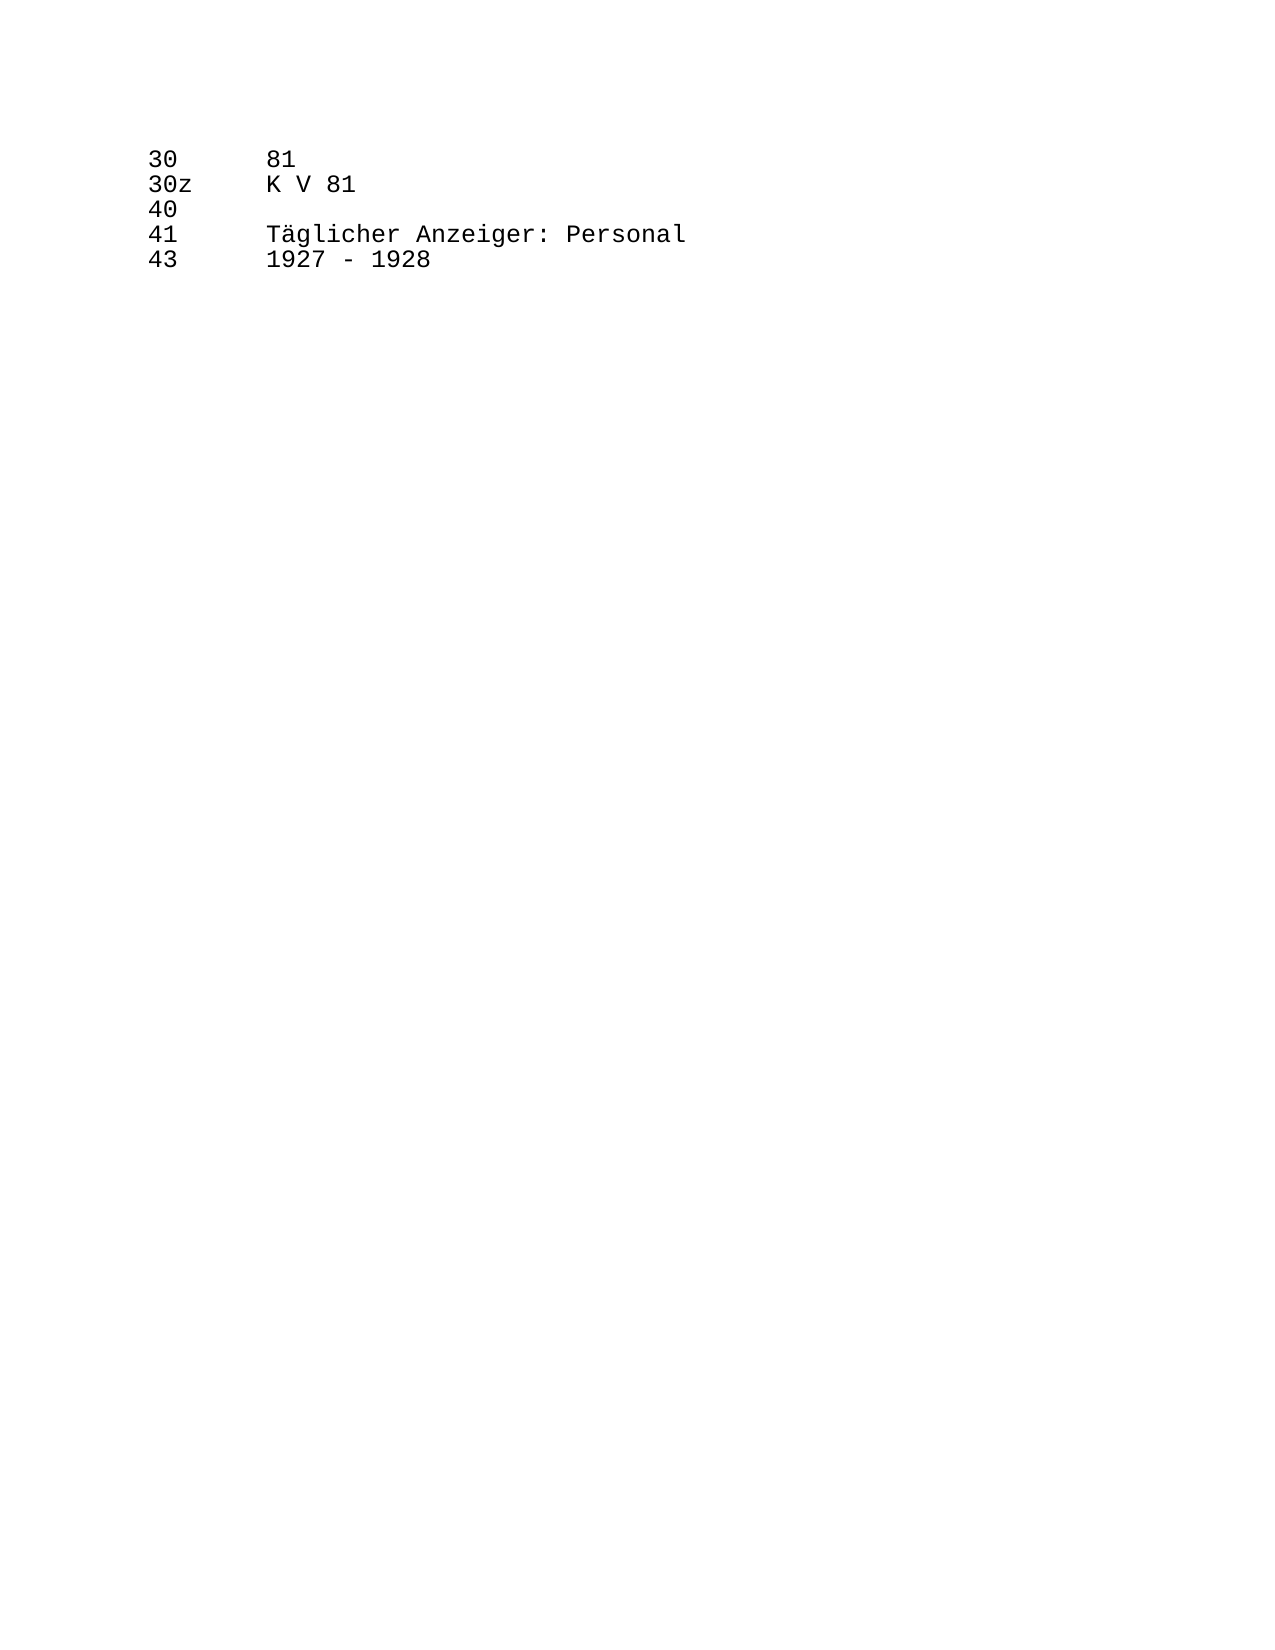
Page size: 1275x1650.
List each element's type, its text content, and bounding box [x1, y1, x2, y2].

text 30 81 [148, 148, 1127, 173]
text 30z K V 81 [148, 173, 1127, 198]
text 40 <-> [148, 198, 1127, 223]
text 41 t[Täglicher Anzeiger]t: Personal [148, 223, 1127, 248]
text 43 1927 - 1928 [148, 248, 1127, 273]
